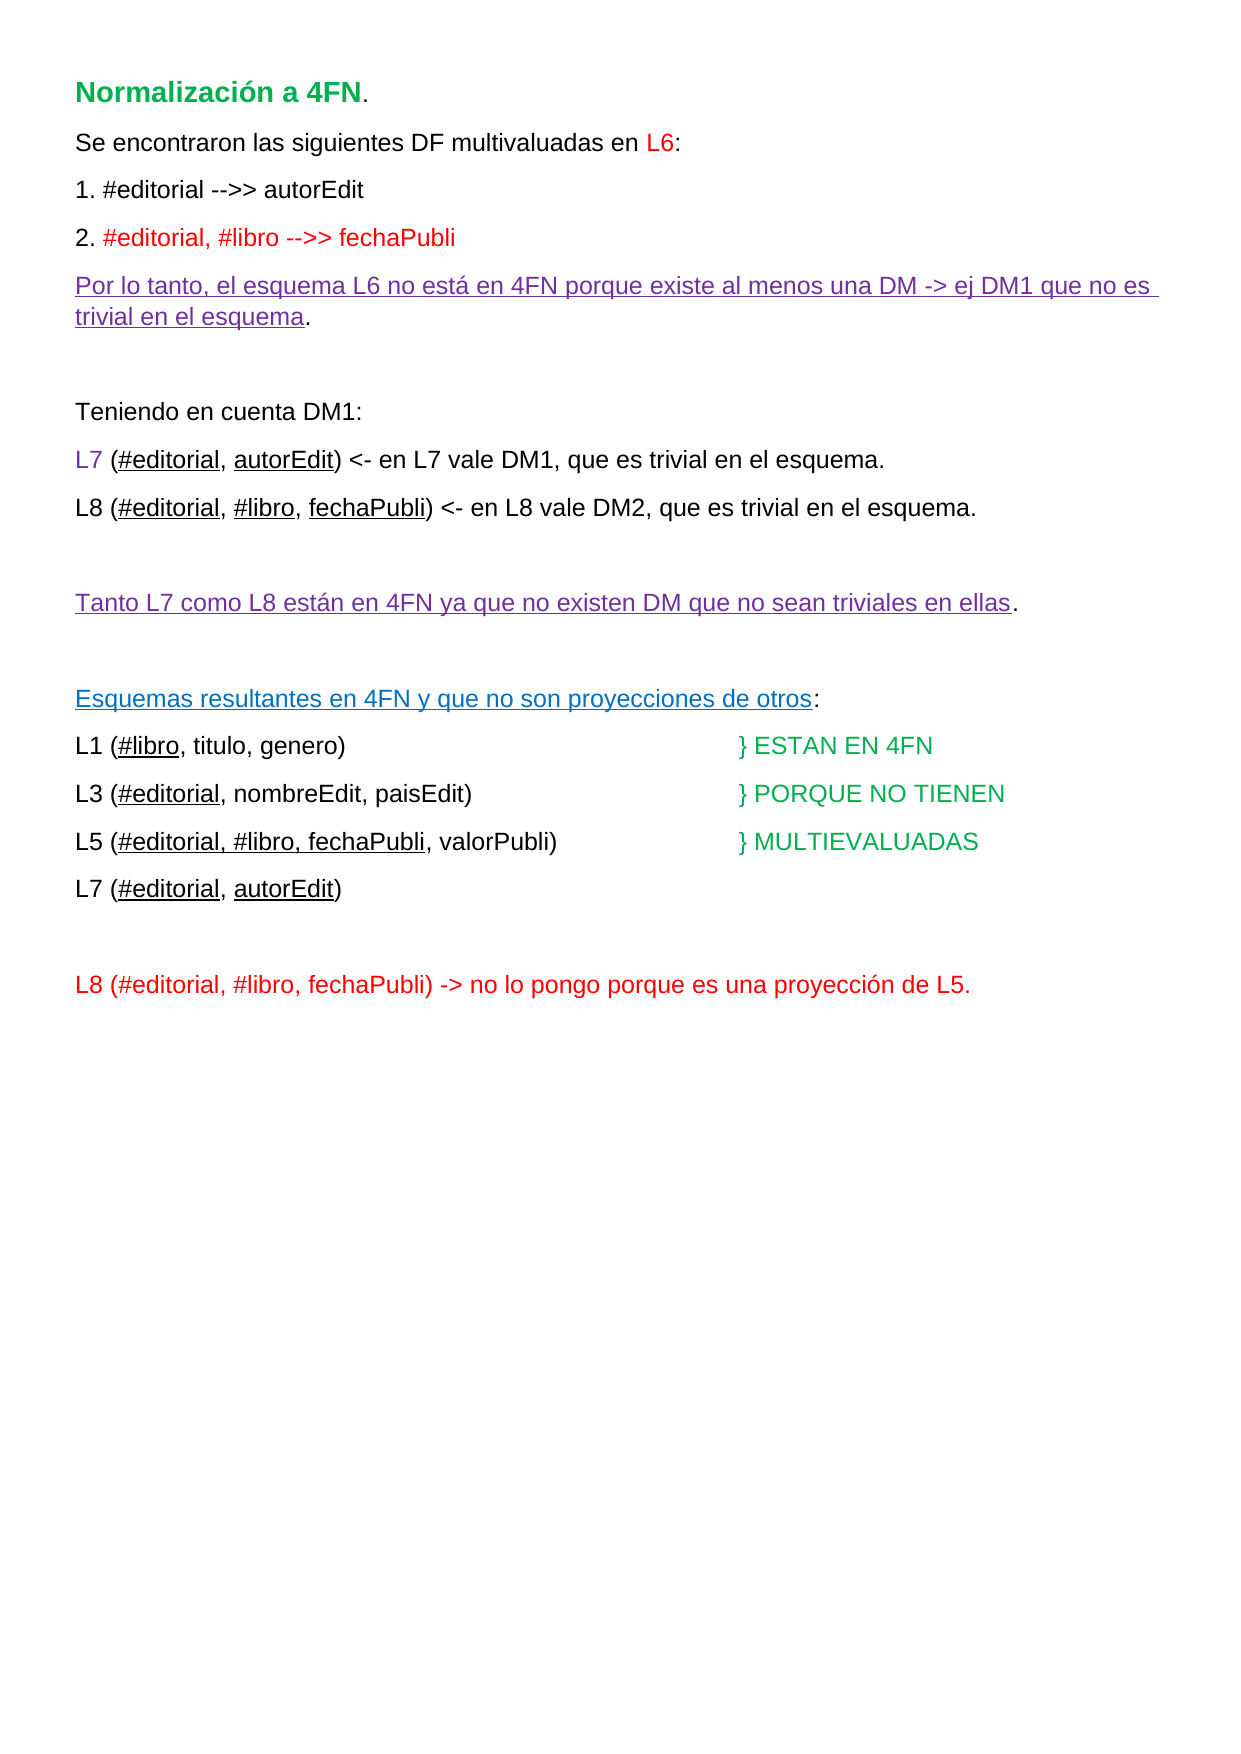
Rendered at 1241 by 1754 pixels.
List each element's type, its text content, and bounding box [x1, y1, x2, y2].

text L7 (#editorial, autorEdit) <- en L7 vale DM1, que es trivial en el esquema. [75, 445, 1165, 474]
text Esquemas resultantes en 4FN y que no son proyecciones de otros: [75, 684, 1165, 712]
text L1 (#libro, titulo, genero) } ESTAN EN 4FN [75, 731, 1165, 760]
text 2. #editorial, #libro -->> fechaPubli [75, 223, 1165, 252]
text L3 (#editorial, nombreEdit, paisEdit) } PORQUE NO TIENEN [75, 779, 1165, 808]
text L8 (#editorial, #libro, fechaPubli) <- en L8 vale DM2, que es trivial en el esquema. [75, 493, 1165, 522]
text Tanto L7 como L8 están en 4FN ya que no existen DM que no sean triviales en ellas. [75, 588, 1165, 617]
text L8 (#editorial, #libro, fechaPubli) -> no lo pongo porque es una proyección de L5. [75, 970, 1165, 999]
text Por lo tanto, el esquema L6 no está en 4FN porque existe al menos una DM -> ej DM1 que no es trivial en el esquema. [75, 271, 1165, 331]
text Se encontraron las siguientes DF multivaluadas en L6: [75, 128, 1165, 157]
text L7 (#editorial, autorEdit) [75, 874, 1165, 903]
text 1. #editorial -->> autorEdit [75, 176, 1165, 204]
text Teniendo en cuenta DM1: [75, 397, 1165, 426]
text L5 (#editorial, #libro, fechaPubli, valorPubli) } MULTIEVALUADAS [75, 827, 1165, 856]
text Normalización a 4FN. [75, 75, 1165, 108]
